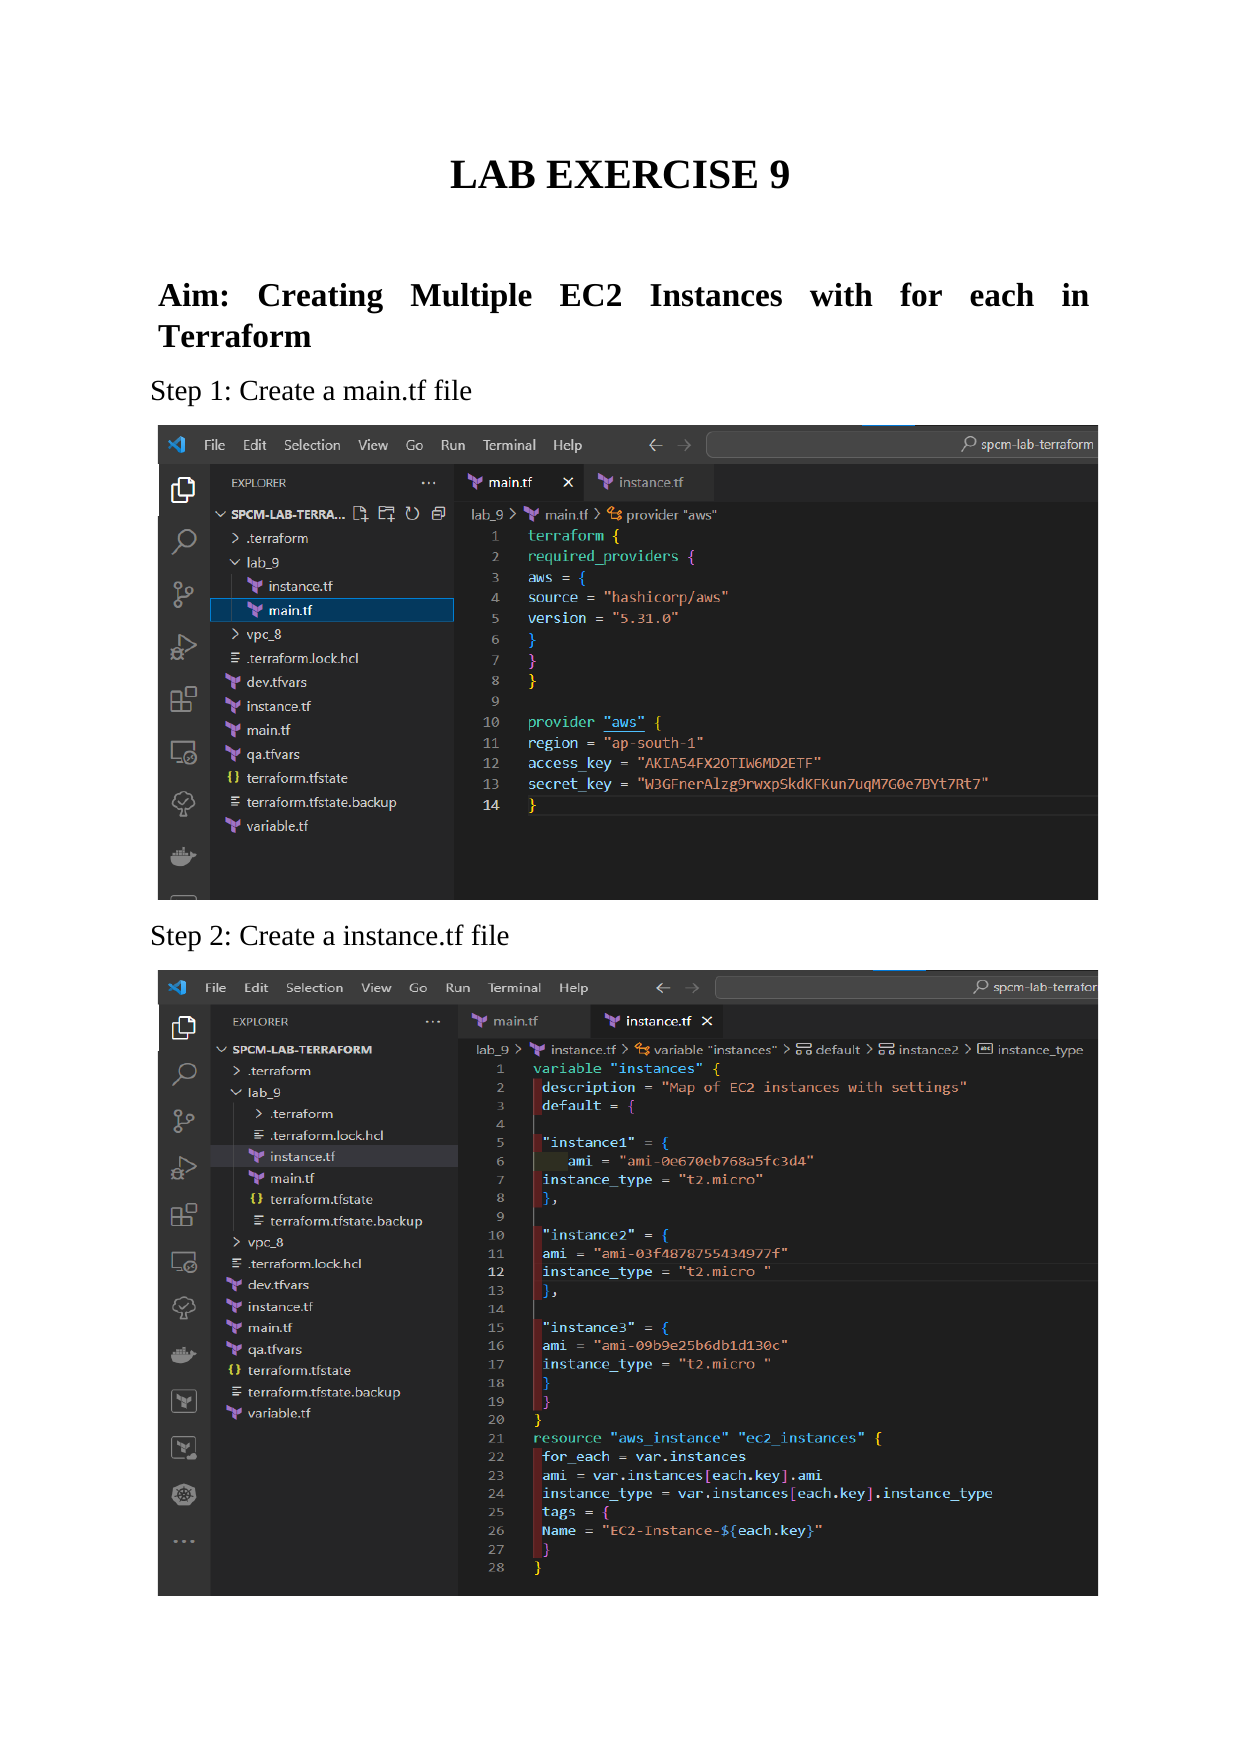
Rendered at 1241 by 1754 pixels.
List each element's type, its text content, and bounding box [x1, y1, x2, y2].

text Step 2: Create a instance.tf file [150, 918, 1090, 952]
text LAB EXERCISE 9 [150, 150, 1090, 198]
picture [157, 425, 1099, 900]
picture [157, 970, 1099, 1596]
text Aim: Creating Multiple EC2 Instances with for each in Terraform [158, 276, 1090, 354]
text Step 1: Create a main.tf file [150, 373, 1090, 407]
